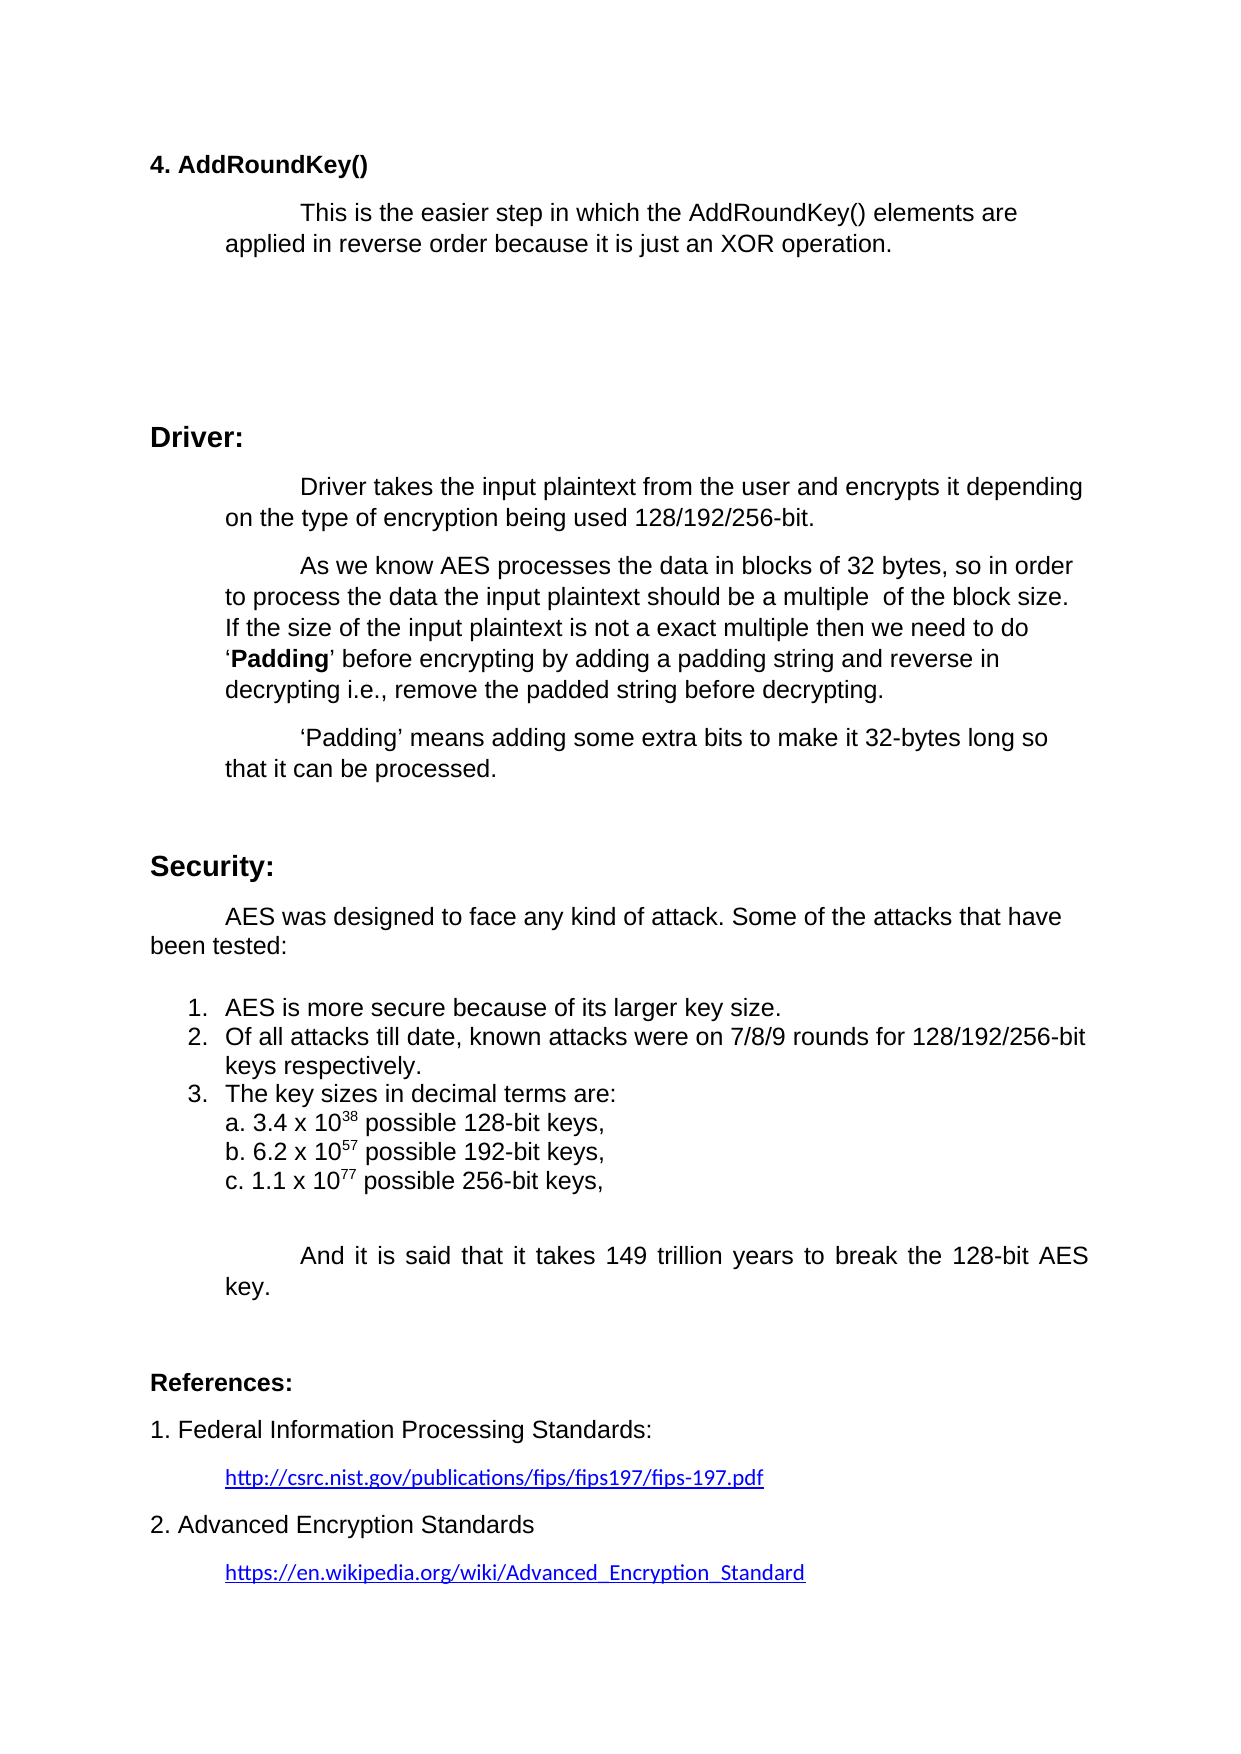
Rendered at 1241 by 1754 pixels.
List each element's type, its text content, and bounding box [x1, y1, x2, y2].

text a. 3.4 x 1038 possible 128-bit keys, [225, 1108, 1090, 1137]
text And it is said that it takes 149 trillion years to break the 128-bit AES key. [225, 1241, 1090, 1301]
list Of all attacks till date, known attacks were on 7/8/9 rounds for 128/192/256-bit keys respectively. [187, 1022, 1090, 1079]
text References: [150, 1368, 1090, 1397]
text 4. AddRoundKey() [150, 150, 1090, 179]
text AES was designed to face any kind of attack. Some of the attacks that have been tested: [150, 902, 1090, 960]
text ‘Padding’ means adding some extra bits to make it 32-bytes long so that it can be processed. [225, 723, 1090, 783]
text This is the easier step in which the AddRoundKey() elements are applied in reverse order because it is just an XOR operation. [225, 198, 1090, 257]
text b. 6.2 x 1057 possible 192-bit keys, [225, 1137, 1090, 1166]
text 2. Advanced Encryption Standards [150, 1510, 1090, 1539]
text Driver: [150, 419, 1090, 453]
list AES is more secure because of its larger key size. [187, 993, 1090, 1022]
text Security: [150, 849, 1090, 883]
text http://csrc.nist.gov/publications/fips/fips197/fips-197.pdf [150, 1463, 1090, 1491]
text As we know AES processes the data in blocks of 32 bytes, so in order to process the data the input plaintext should be a multiple of the block size. If the size of the input plaintext is not a exact multiple then we need to do ‘Padding’ before encrypting by adding a padding string and reverse in decrypting i.e., remove the padded string before decrypting. [225, 551, 1090, 704]
text https://en.wikipedia.org/wiki/Advanced_Encryption_Standard [150, 1558, 1090, 1586]
text 1. Federal Information Processing Standards: [150, 1416, 1090, 1444]
text c. 1.1 x 1077 possible 256-bit keys, [225, 1166, 1090, 1194]
text Driver takes the input plaintext from the user and encrypts it depending on the type of encryption being used 128/192/256-bit. [225, 472, 1090, 532]
list The key sizes in decimal terms are: [187, 1079, 1090, 1108]
